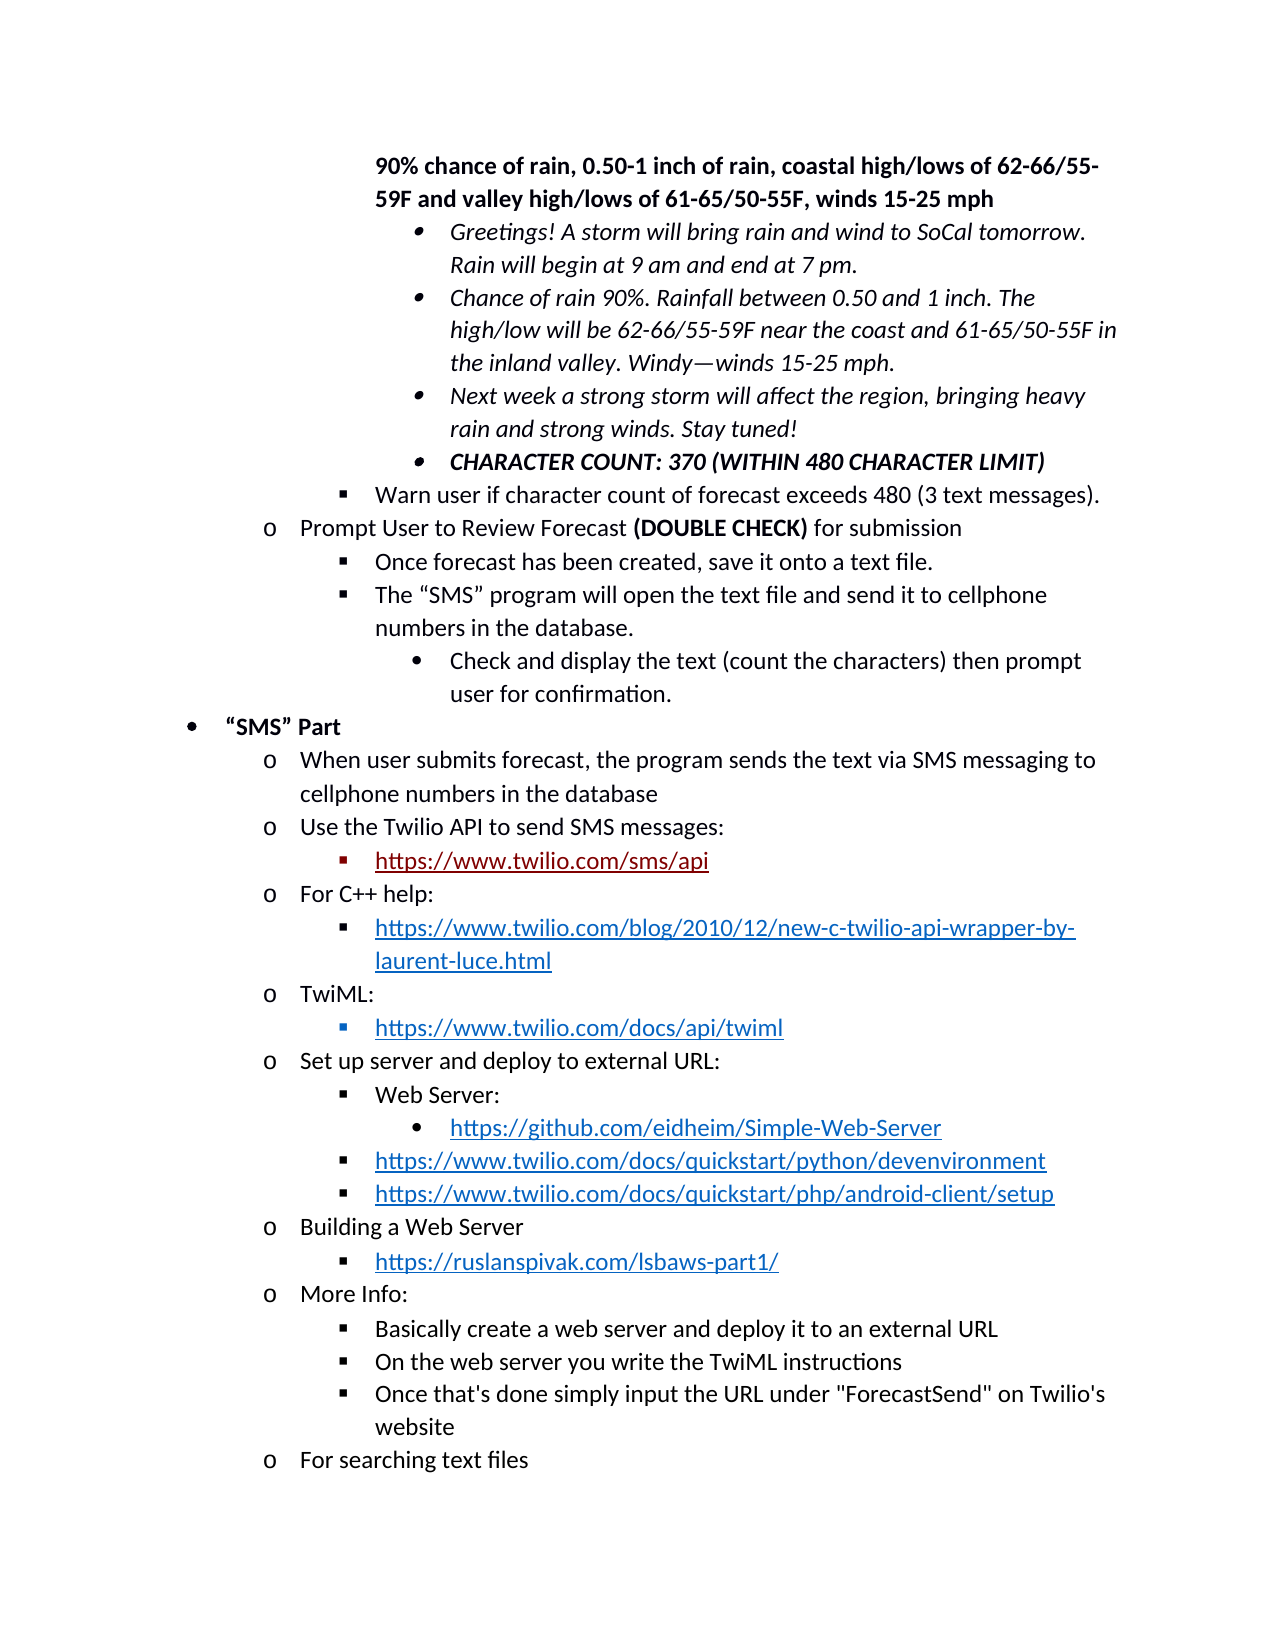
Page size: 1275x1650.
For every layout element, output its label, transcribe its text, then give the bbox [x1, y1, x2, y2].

list https://www.twilio.com/blog/2010/12/new-c-twilio-api-wrapper-by-laurent-luce.html [337, 912, 1125, 976]
list The “SMS” program will open the text file and send it to cellphone numbers in the database. [337, 579, 1125, 643]
list Prompt User to Review Forecast (DOUBLE CHECK) for submission [262, 512, 1125, 544]
list Building a Web Server [262, 1211, 1125, 1243]
list Chance of rain 90%. Rainfall between 0.50 and 1 inch. The high/low will be 62-66/55-59F near the coast and 61-65/50-55F in the inland valley. Windy—winds 15-25 mph. [412, 282, 1125, 378]
list https://ruslanspivak.com/lsbaws-part1/ [337, 1246, 1125, 1276]
list For searching text files [262, 1444, 1125, 1476]
list https://github.com/eidheim/Simple-Web-Server [412, 1113, 1125, 1143]
list Use the Twilio API to send SMS messages: [262, 811, 1125, 843]
list Once forecast has been created, save it onto a text file. [337, 546, 1125, 577]
list Set up server and deploy to external URL: [262, 1045, 1125, 1077]
list https://www.twilio.com/docs/quickstart/php/android-client/setup [337, 1178, 1125, 1209]
list Once that's done simply input the URL under "ForecastSend" on Twilio's website [337, 1379, 1125, 1442]
list More Info: [262, 1278, 1125, 1310]
list https://www.twilio.com/docs/quickstart/python/devenvironment [337, 1146, 1125, 1176]
list Web Server: [337, 1080, 1125, 1110]
list Next week a strong storm will affect the region, bringing heavy rain and strong winds. Stay tuned! [412, 380, 1125, 444]
list https://www.twilio.com/sms/api [337, 845, 1125, 876]
list Warn user if character count of forecast exceeds 480 (3 text messages). [337, 479, 1125, 510]
list Check and display the text (count the characters) then prompt user for confirmation. [412, 645, 1125, 708]
list “SMS” Part [187, 711, 1125, 741]
list For C++ help: [262, 878, 1125, 910]
list Greetings! A storm will bring rain and wind to SoCal tomorrow. Rain will begin at 9 am and end at 7 pm. [412, 216, 1125, 279]
list https://www.twilio.com/docs/api/twiml [337, 1012, 1125, 1043]
list When user submits forecast, the program sends the text via SMS messaging to cellphone numbers in the database [262, 744, 1125, 808]
list CHARACTER COUNT: 370 (WITHIN 480 CHARACTER LIMIT) [412, 446, 1125, 477]
list Basically create a web server and deploy it to an external URL [337, 1313, 1125, 1343]
list On the web server you write the TwiML instructions [337, 1346, 1125, 1376]
list TwiML: [262, 978, 1125, 1010]
